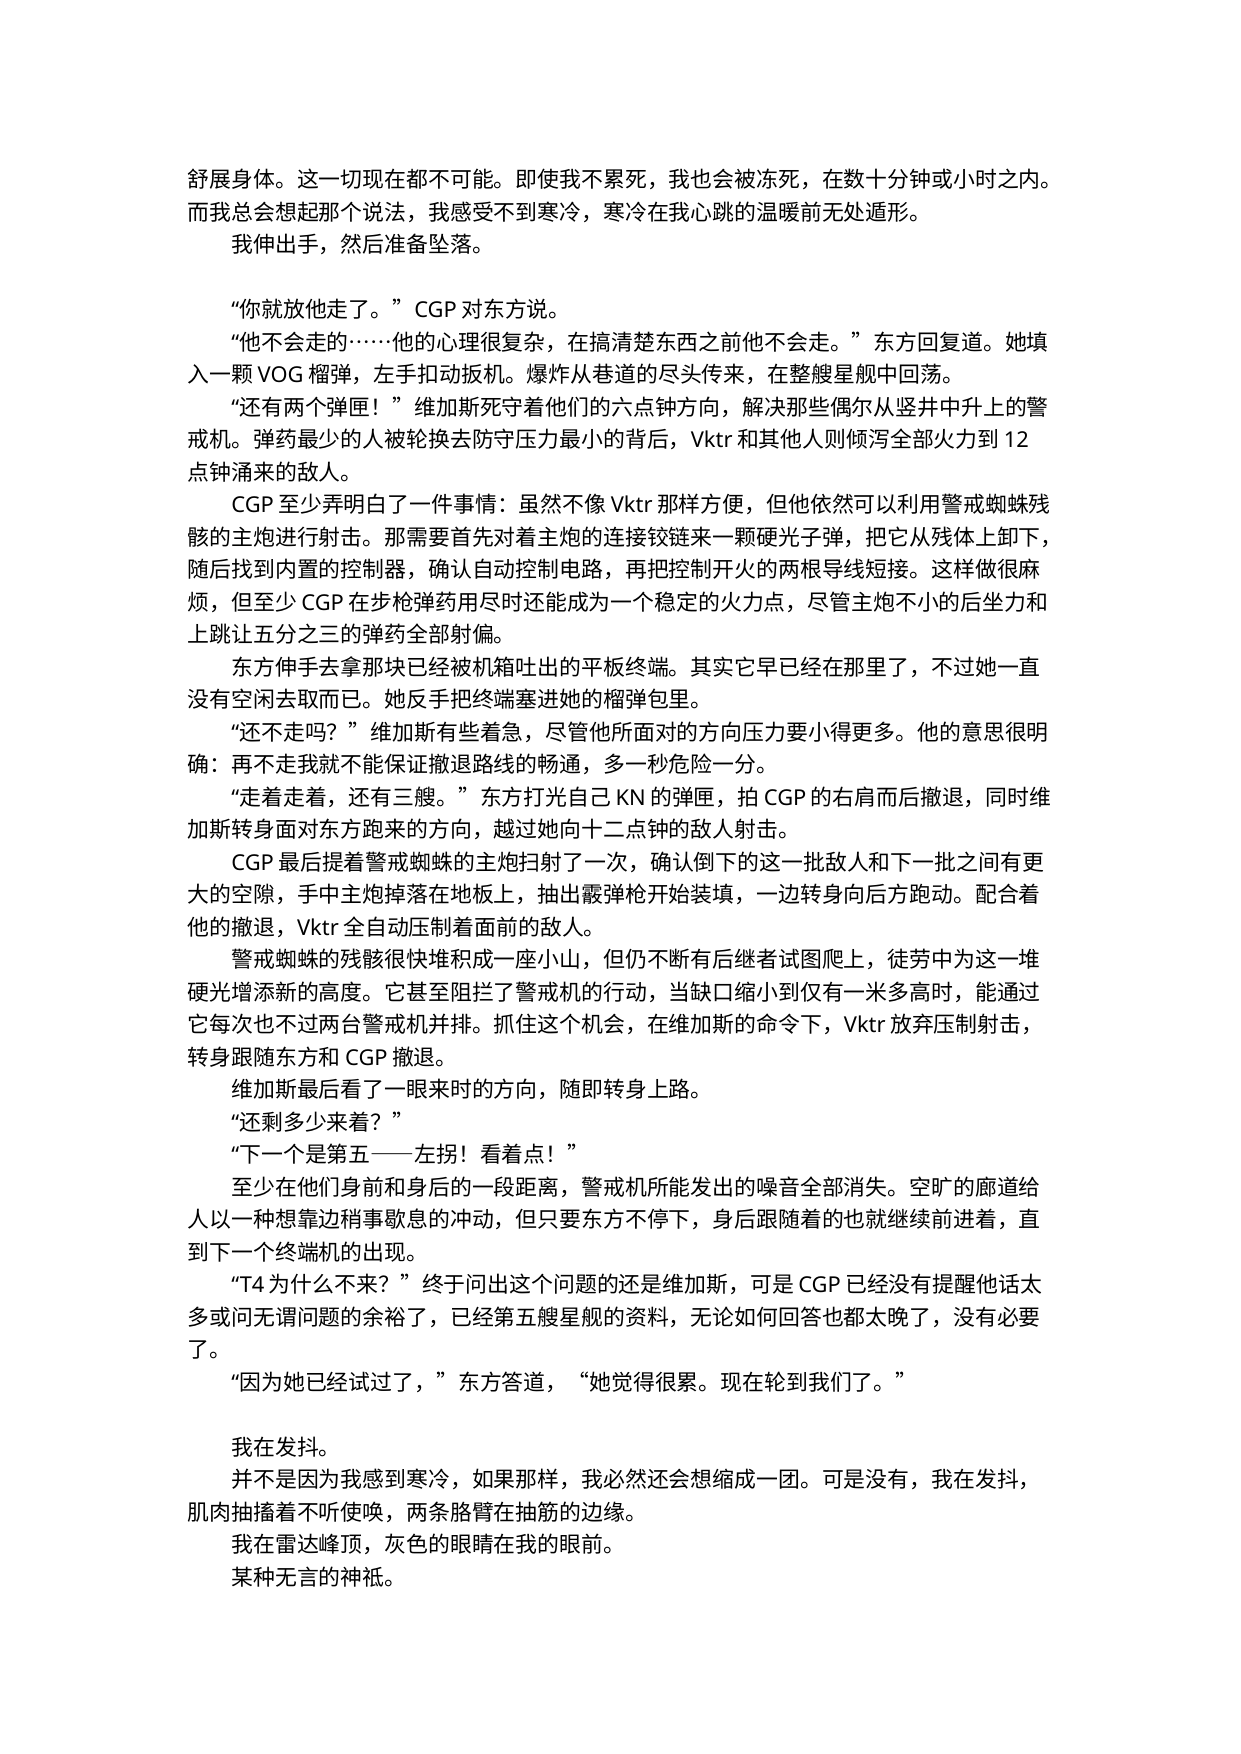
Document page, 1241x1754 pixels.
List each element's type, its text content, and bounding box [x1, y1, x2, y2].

text 维加斯最后看了一眼来时的方向，随即转身上路。 [187, 1072, 1053, 1104]
text 警戒蜘蛛的残骸很快堆积成一座小山，但仍不断有后继者试图爬上，徒劳中为这一堆硬光增添新的高度。它甚至阻拦了警戒机的行动，当缺口缩小到仅有一米多高时，能通过它每次也不过两台警戒机并排。抓住这个机会，在维加斯的命令下，Vktr放弃压制射击，转身跟随东方和CGP撤退。 [187, 942, 1053, 1072]
text “还不走吗？”维加斯有些着急，尽管他所面对的方向压力要小得更多。他的意思很明确：再不走我就不能保证撤退路线的畅通，多一秒危险一分。 [187, 714, 1053, 779]
text “T4为什么不来？”终于问出这个问题的还是维加斯，可是CGP已经没有提醒他话太多或问无谓问题的余裕了，已经第五艘星舰的资料，无论如何回答也都太晚了，没有必要了。 [187, 1267, 1053, 1364]
text 东方伸手去拿那块已经被机箱吐出的平板终端。其实它早已经在那里了，不过她一直没有空闲去取而已。她反手把终端塞进她的榴弹包里。 [187, 649, 1053, 714]
text 我在发抖。 [187, 1429, 1053, 1462]
text 我伸出手，然后准备坠落。 [187, 227, 1053, 259]
text 我在雷达峰顶，灰色的眼睛在我的眼前。 [187, 1527, 1053, 1559]
text “还剩多少来着？” [187, 1104, 1053, 1137]
text “还有两个弹匣！”维加斯死守着他们的六点钟方向，解决那些偶尔从竖井中升上的警戒机。弹药最少的人被轮换去防守压力最小的背后，Vktr和其他人则倾泻全部火力到12点钟涌来的敌人。 [187, 389, 1053, 487]
text 并不是因为我感到寒冷，如果那样，我必然还会想缩成一团。可是没有，我在发抖，肌肉抽搐着不听使唤，两条胳臂在抽筋的边缘。 [187, 1462, 1053, 1527]
text 至少在他们身前和身后的一段距离，警戒机所能发出的噪音全部消失。空旷的廊道给人以一种想靠边稍事歇息的冲动，但只要东方不停下，身后跟随着的也就继续前进着，直到下一个终端机的出现。 [187, 1169, 1053, 1267]
text CGP最后提着警戒蜘蛛的主炮扫射了一次，确认倒下的这一批敌人和下一批之间有更大的空隙，手中主炮掉落在地板上，抽出霰弹枪开始装填，一边转身向后方跑动。配合着他的撤退，Vktr全自动压制着面前的敌人。 [187, 844, 1053, 942]
text “你就放他走了。”CGP对东方说。 [187, 292, 1053, 324]
text “他不会走的……他的心理很复杂，在搞清楚东西之前他不会走。”东方回复道。她填入一颗VOG榴弹，左手扣动扳机。爆炸从巷道的尽头传来，在整艘星舰中回荡。 [187, 324, 1053, 389]
text CGP至少弄明白了一件事情：虽然不像Vktr那样方便，但他依然可以利用警戒蜘蛛残骸的主炮进行射击。那需要首先对着主炮的连接铰链来一颗硬光子弹，把它从残体上卸下，随后找到内置的控制器，确认自动控制电路，再把控制开火的两根导线短接。这样做很麻烦，但至少CGP在步枪弹药用尽时还能成为一个稳定的火力点，尽管主炮不小的后坐力和上跳让五分之三的弹药全部射偏。 [187, 487, 1053, 649]
text “下一个是第五——左拐！看着点！” [187, 1137, 1053, 1169]
text “因为她已经试过了，”东方答道，“她觉得很累。现在轮到我们了。” [187, 1364, 1053, 1397]
text “走着走着，还有三艘。”东方打光自己KN的弹匣，拍CGP的右肩而后撤退，同时维加斯转身面对东方跑来的方向，越过她向十二点钟的敌人射击。 [187, 779, 1053, 844]
text 所以我爬不动了。我多么想蜷起身子恢复，让自己受伤的痛感略微缓解，能够自由地舒展身体。这一切现在都不可能。即使我不累死，我也会被冻死，在数十分钟或小时之内。而我总会想起那个说法，我感受不到寒冷，寒冷在我心跳的温暖前无处遁形。 [187, 162, 1053, 227]
text 某种无言的神祗。 [187, 1559, 1053, 1592]
